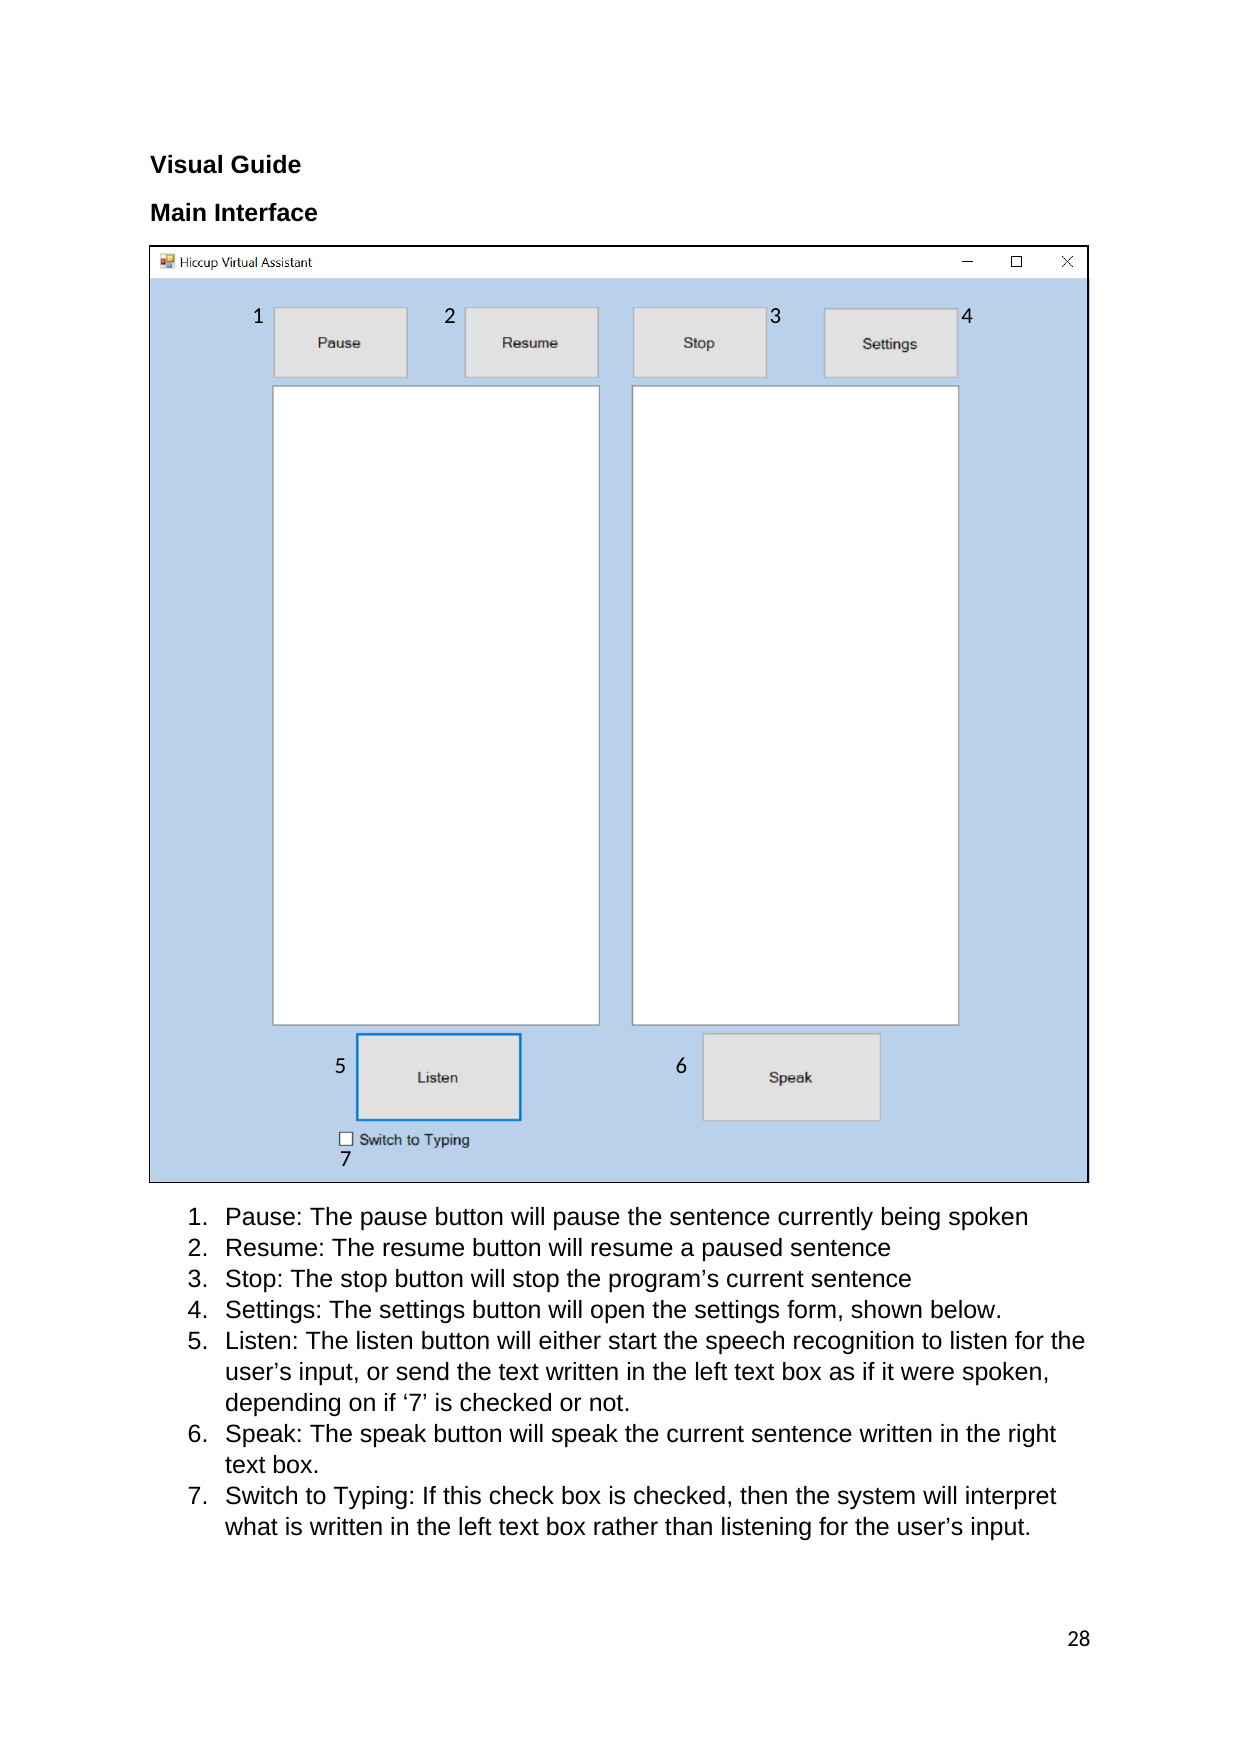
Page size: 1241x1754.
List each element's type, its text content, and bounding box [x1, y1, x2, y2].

text Visual Guide [150, 150, 1090, 179]
list Settings: The settings button will open the settings form, shown below. [187, 1295, 1090, 1323]
picture [150, 247, 1087, 1182]
list Switch to Typing: If this check box is checked, then the system will interpret what is written in the left text box rather than listening for the user’s input. [187, 1481, 1090, 1541]
text Main Interface [150, 198, 1090, 226]
list Pause: The pause button will pause the sentence currently being spoken [187, 1202, 1090, 1230]
list Listen: The listen button will either start the speech recognition to listen for the user’s input, or send the text written in the left text box as if it were spoken, depending on if ‘7’ is checked or not. [187, 1326, 1090, 1417]
list Stop: The stop button will stop the program’s current sentence [187, 1264, 1090, 1292]
list Resume: The resume button will resume a paused sentence [187, 1233, 1090, 1261]
list Speak: The speak button will speak the current sentence written in the right text box. [187, 1419, 1090, 1479]
